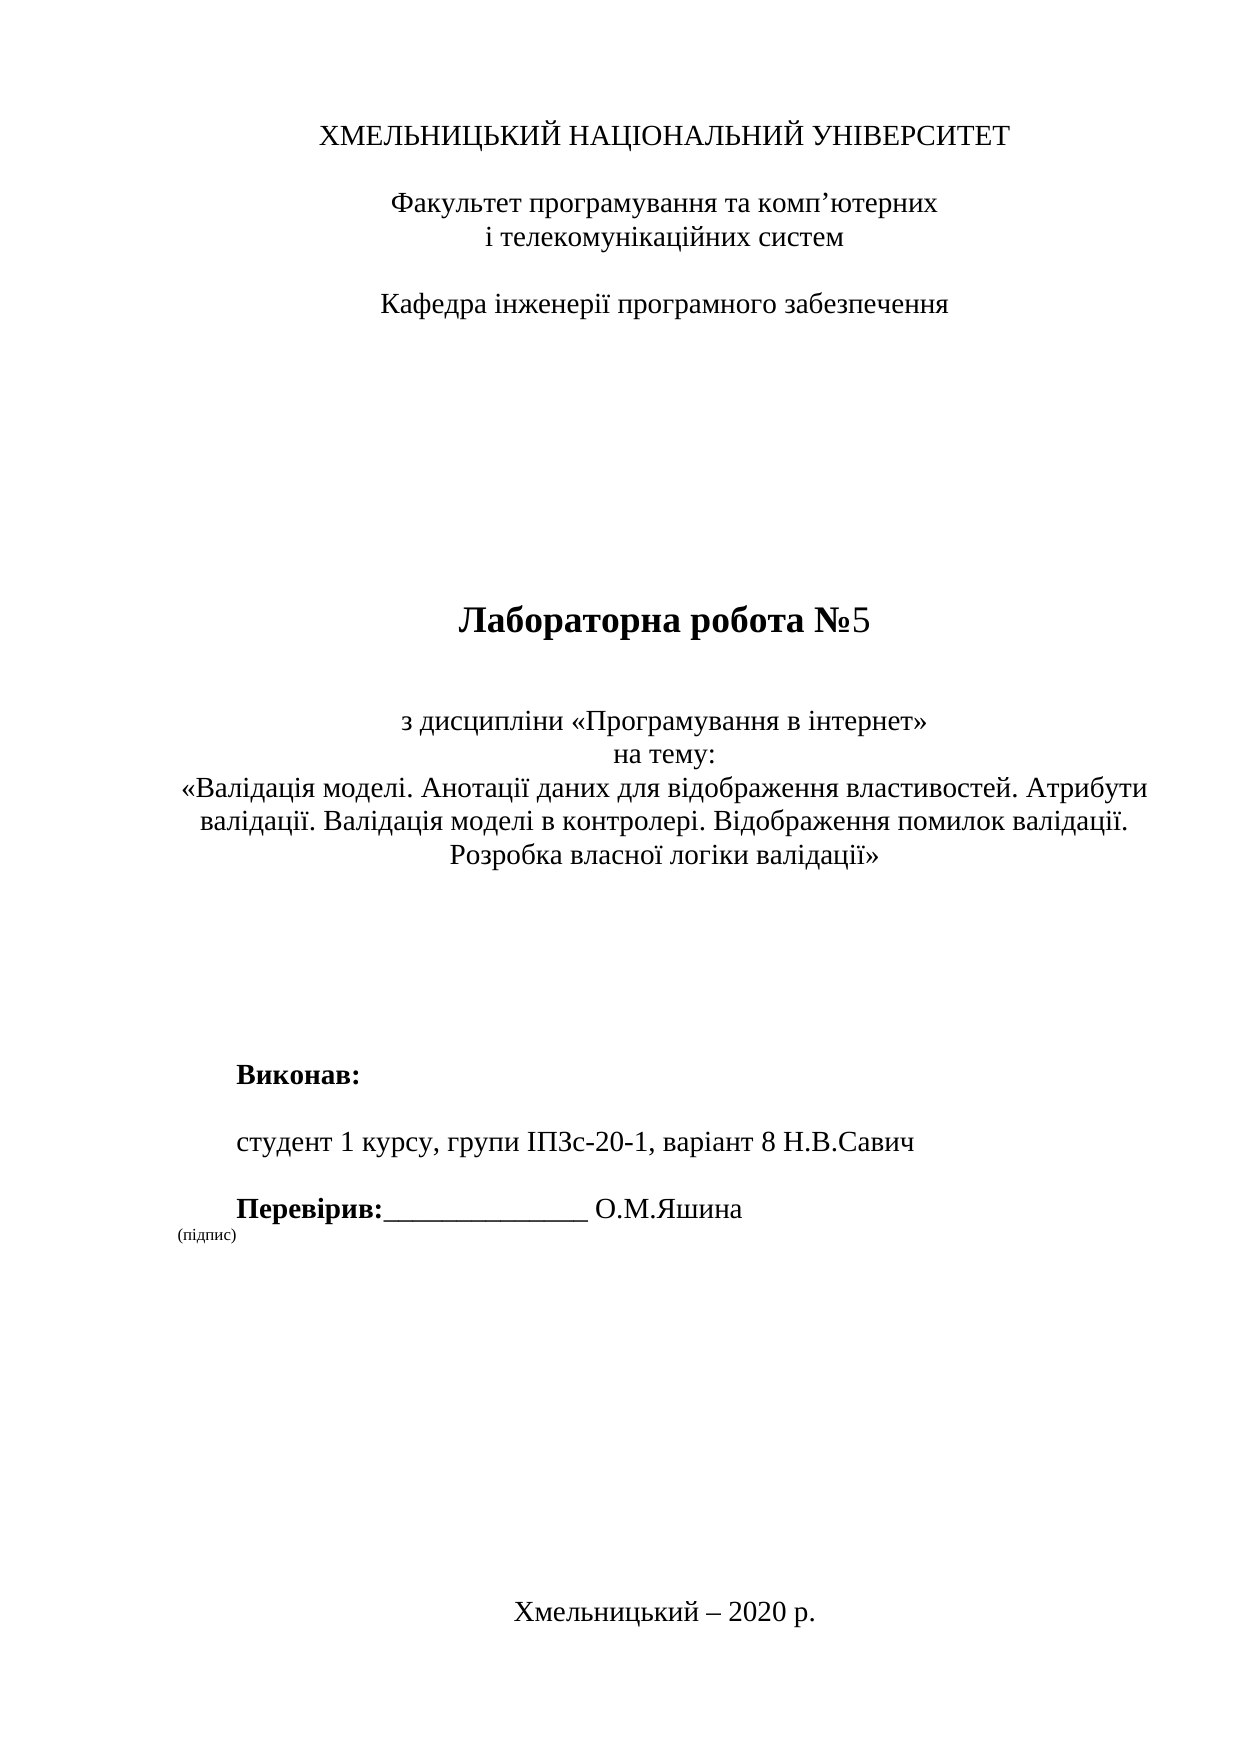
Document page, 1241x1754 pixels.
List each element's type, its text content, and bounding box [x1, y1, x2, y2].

text Перевірив:______________ О.М.Яшина [177, 1191, 1152, 1225]
text на тему: [177, 736, 1152, 770]
text ХМЕЛЬНИЦЬКИЙ НАЦІОНАЛЬНИЙ УНІВЕРСИТЕТ [177, 118, 1152, 152]
text Факультет програмування та комп’ютерних [177, 185, 1152, 219]
text з дисципліни «Програмування в інтернет» [177, 703, 1152, 736]
text Хмельницький – 2020 р. [177, 1594, 1152, 1627]
text студент 1 курсу, групи ІПЗс-20-1, варіант 8 Н.В.Савич [177, 1124, 1152, 1158]
text «Валідація моделі. Анотації даних для відображення властивостей. Атрибути валідації. Валідація моделі в контролері. Відображення помилок валідації. Розробка власної логіки валідації» [177, 770, 1152, 870]
text Лабораторна робота №5 [118, 597, 1152, 640]
text Кафедра інженерії програмного забезпечення [177, 286, 1152, 319]
text Виконав: [177, 1057, 1152, 1091]
text (підпис) [177, 1225, 1152, 1258]
text і телекомунікаційних систем [177, 219, 1152, 252]
